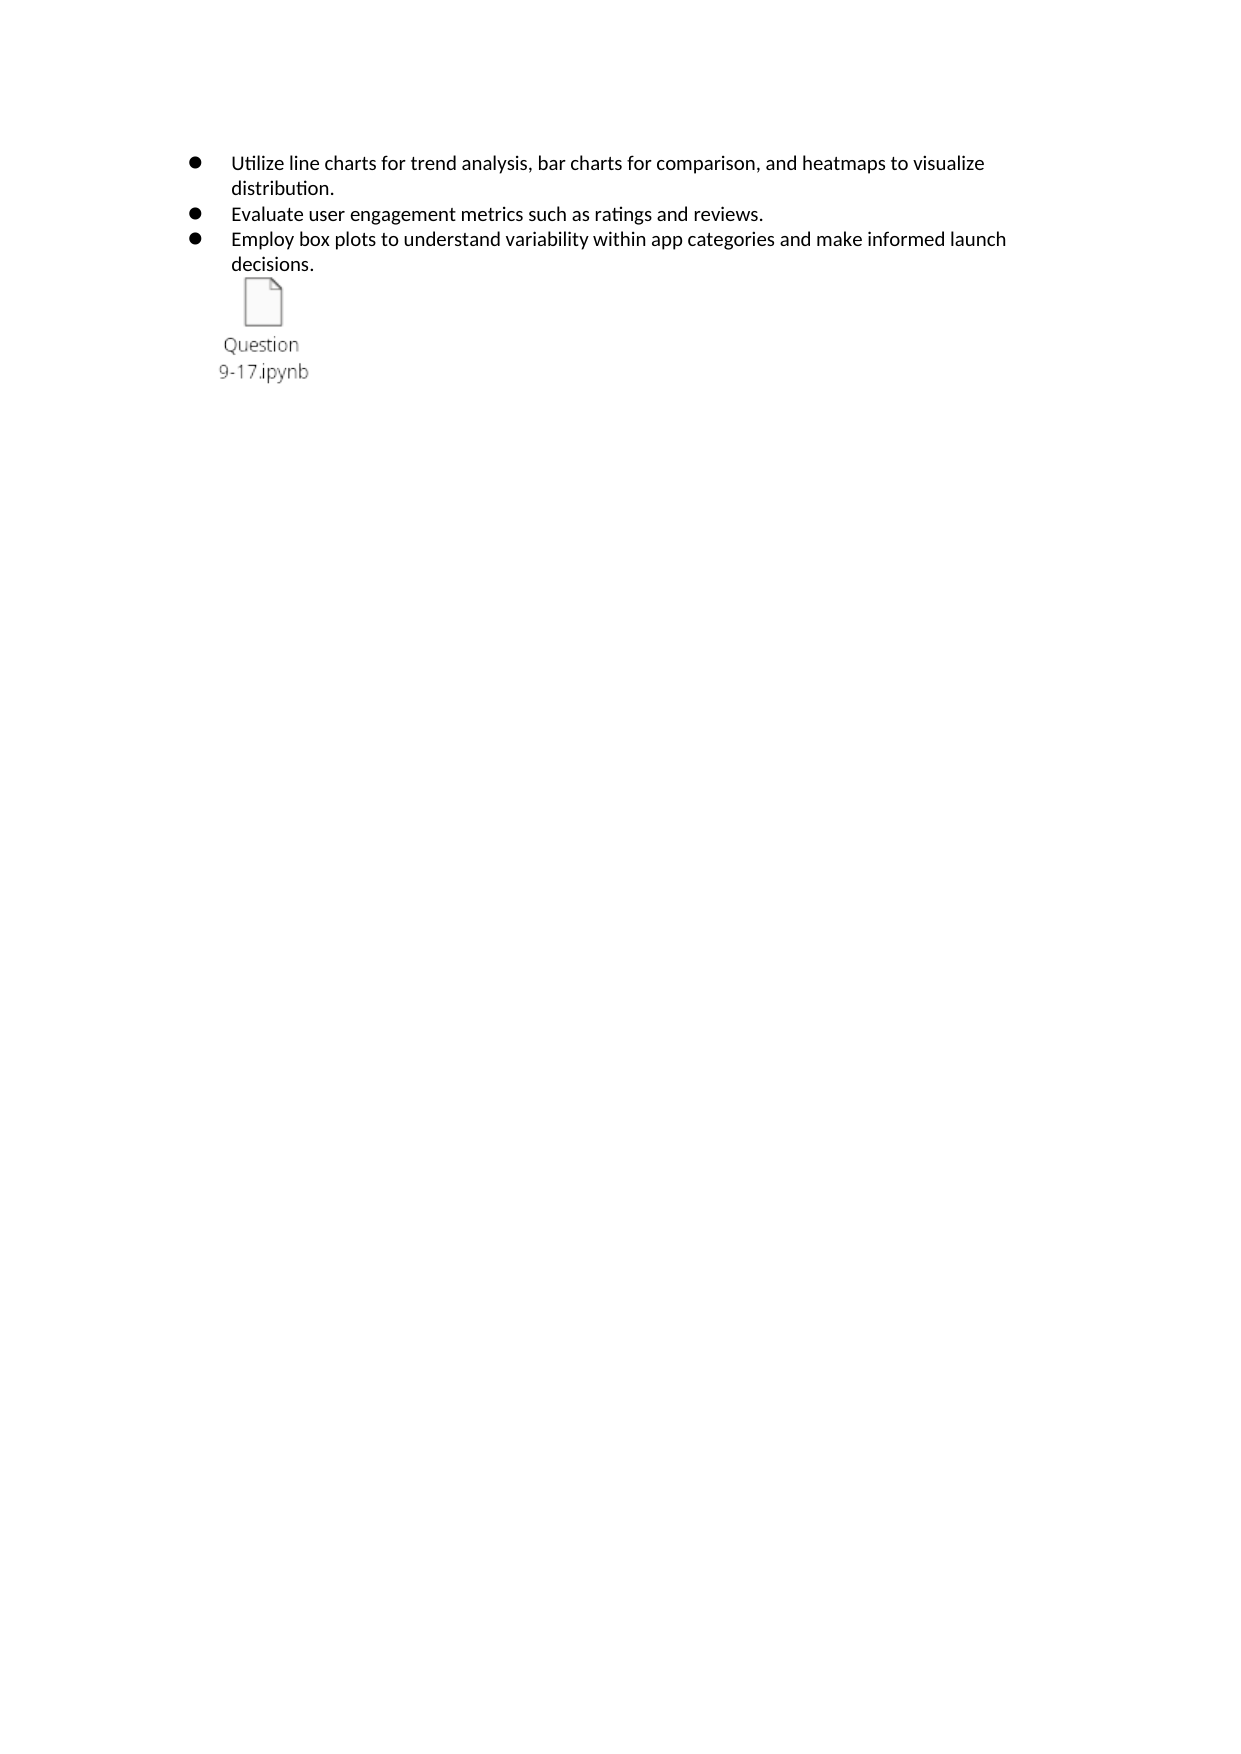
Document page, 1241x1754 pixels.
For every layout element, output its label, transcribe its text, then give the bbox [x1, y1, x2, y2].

list Utilize line charts for trend analysis, bar charts for comparison, and heatmaps to visualize distribution. [187, 150, 1053, 201]
list Evaluate user engagement metrics such as ratings and reviews. [187, 201, 1053, 226]
list Employ box plots to understand variability within app categories and make informed launch decisions. [187, 226, 1053, 277]
